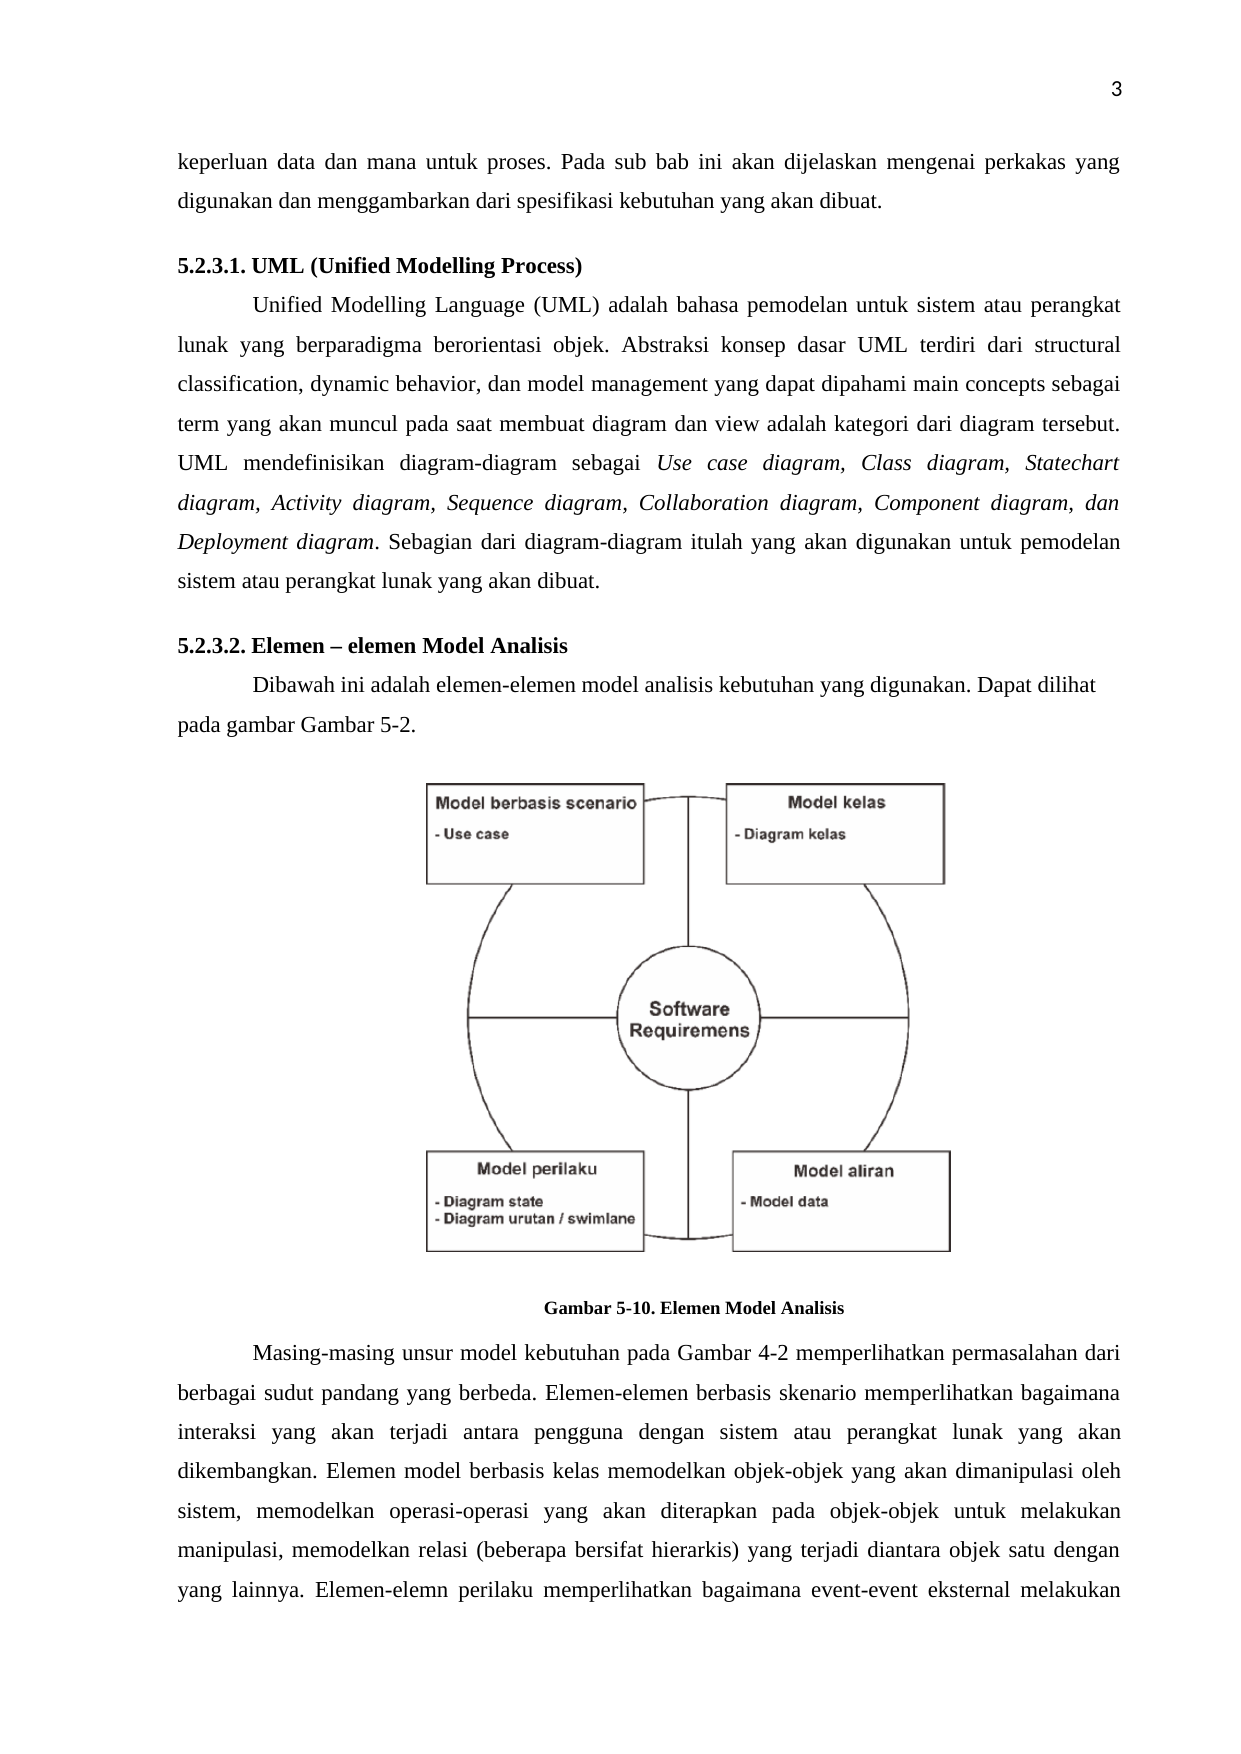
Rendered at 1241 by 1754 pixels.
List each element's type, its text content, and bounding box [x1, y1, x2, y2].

subtitle Elemen – elemen Model Analisis [177, 632, 1122, 658]
subtitle UML (Unified Modelling Process) [177, 252, 1122, 278]
picture [405, 767, 970, 1267]
text Dibawah ini adalah elemen-elemen model analisis kebutuhan yang digunakan. Dapat dilihat pada gambar Gambar 5-2. [177, 671, 1122, 737]
text Unified Modelling Language (UML) adalah bahasa pemodelan untuk sistem atau perangkat lunak yang berparadigma berorientasi objek. Abstraksi konsep dasar UML terdiri dari structural classification, dynamic behavior, dan model management yang dapat dipahami main concepts sebagai term yang akan muncul pada saat membuat diagram dan view adalah kategori dari diagram tersebut. UML mendefinisikan diagram-diagram sebagai Use case diagram, Class diagram, Statechart diagram, Activity diagram, Sequence diagram, Collaboration diagram, Component diagram, dan Deployment diagram. Sebagian dari diagram-diagram itulah yang akan digunakan untuk pemodelan sistem atau perangkat lunak yang akan dibuat. [177, 291, 1122, 594]
